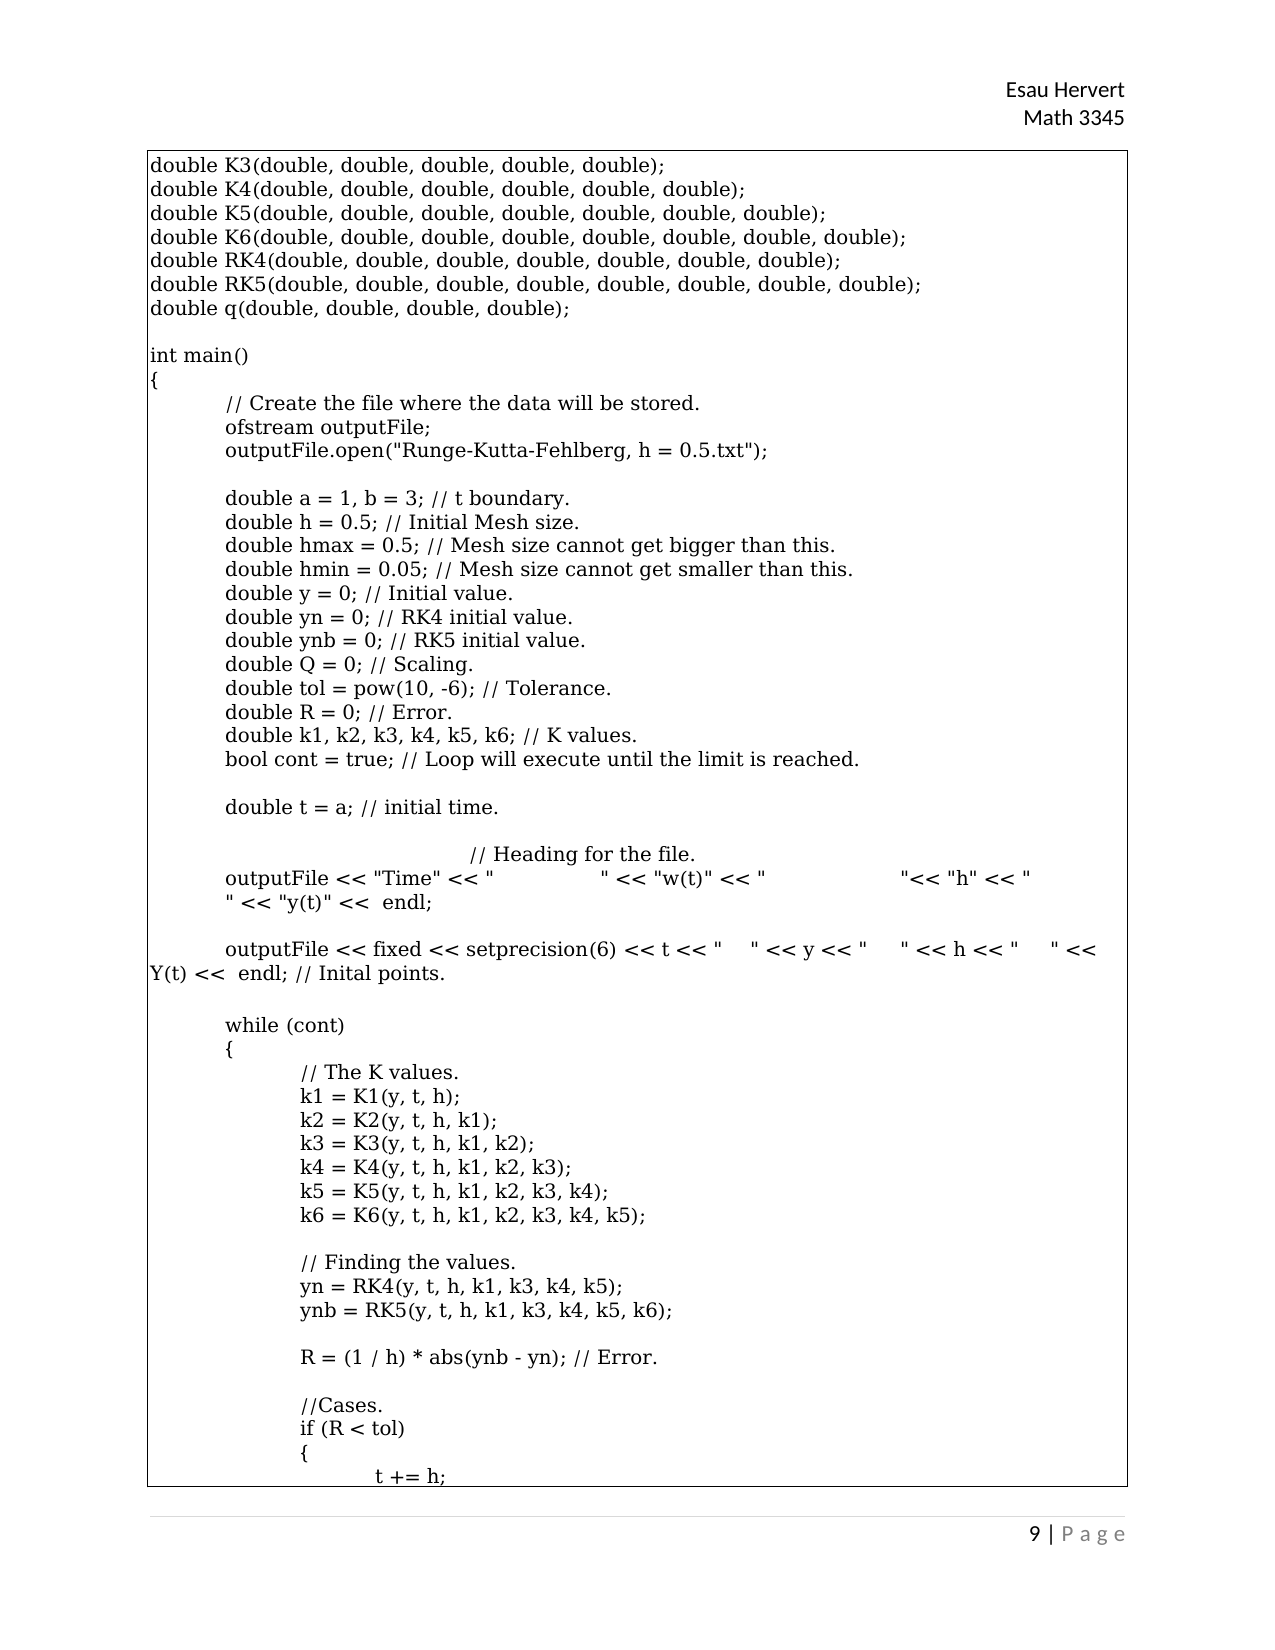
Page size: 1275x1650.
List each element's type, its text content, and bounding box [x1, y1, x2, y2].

text R = (1 / h) * abs(ynb - yn); // Error. [150, 1345, 1125, 1369]
text double K6(double, double, double, double, double, double, double, double); [150, 224, 1125, 248]
text k1 = K1(y, t, h); [150, 1084, 1125, 1107]
text k2 = K2(y, t, h, k1); [150, 1107, 1125, 1131]
text double q(double, double, double, double); [150, 296, 1125, 319]
text double Q = 0; // Scaling. [150, 652, 1125, 676]
text double K3(double, double, double, double, double); [148, 151, 1127, 177]
text // Finding the values. [150, 1250, 1125, 1274]
text k4 = K4(y, t, h, k1, k2, k3); [150, 1155, 1125, 1179]
text double RK5(double, double, double, double, double, double, double, double); [150, 272, 1125, 296]
text k6 = K6(y, t, h, k1, k2, k3, k4, k5); [150, 1202, 1125, 1226]
text k5 = K5(y, t, h, k1, k2, k3, k4); [150, 1179, 1125, 1202]
text double ynb = 0; // RK5 initial value. [150, 628, 1125, 652]
text // Heading for the file. [150, 842, 1125, 866]
text // The K values. [150, 1060, 1125, 1084]
text double tol = pow(10, -6); // Tolerance. [150, 676, 1125, 699]
text double hmax = 0.5; // Mesh size cannot get bigger than this. [150, 533, 1125, 557]
text double k1, k2, k3, k4, k5, k6; // K values. [150, 723, 1125, 747]
text if (R < tol) [150, 1416, 1125, 1440]
text // Create the file where the data will be stored. [150, 391, 1125, 414]
text while (cont) [150, 1012, 1125, 1036]
text int main() [150, 343, 1125, 367]
text double RK4(double, double, double, double, double, double, double); [150, 248, 1125, 272]
text ofstream outputFile; [150, 414, 1125, 438]
text double yn = 0; // RK4 initial value. [150, 604, 1125, 628]
text t += h; [150, 1464, 1125, 1486]
text { [150, 367, 1125, 391]
text double K4(double, double, double, double, double, double); [150, 177, 1125, 201]
text double hmin = 0.05; // Mesh size cannot get smaller than this. [150, 557, 1125, 581]
text { [150, 1440, 1125, 1464]
text outputFile.open("Runge-Kutta-Fehlberg, h = 0.5.txt"); [150, 438, 1125, 462]
text yn = RK4(y, t, h, k1, k3, k4, k5); [150, 1274, 1125, 1297]
text outputFile << fixed << setprecision(6) << t << " " << y << " " << h << " " << Y(t) << endl; // Inital points. [150, 937, 1125, 984]
text double t = a; // initial time. [150, 794, 1125, 818]
text double a = 1, b = 3; // t boundary. [150, 486, 1125, 509]
text double h = 0.5; // Initial Mesh size. [150, 509, 1125, 533]
text double y = 0; // Initial value. [150, 581, 1125, 604]
text //Cases. [150, 1392, 1125, 1416]
text ynb = RK5(y, t, h, k1, k3, k4, k5, k6); [150, 1297, 1125, 1321]
text double R = 0; // Error. [150, 699, 1125, 723]
text bool cont = true; // Loop will execute until the limit is reached. [150, 747, 1125, 771]
text { [150, 1036, 1125, 1060]
text double K5(double, double, double, double, double, double, double); [150, 201, 1125, 224]
text k3 = K3(y, t, h, k1, k2); [150, 1131, 1125, 1155]
text outputFile << "Time" << " " << "w(t)" << " "<< "h" << " " << "y(t)" << endl; [150, 866, 1125, 913]
